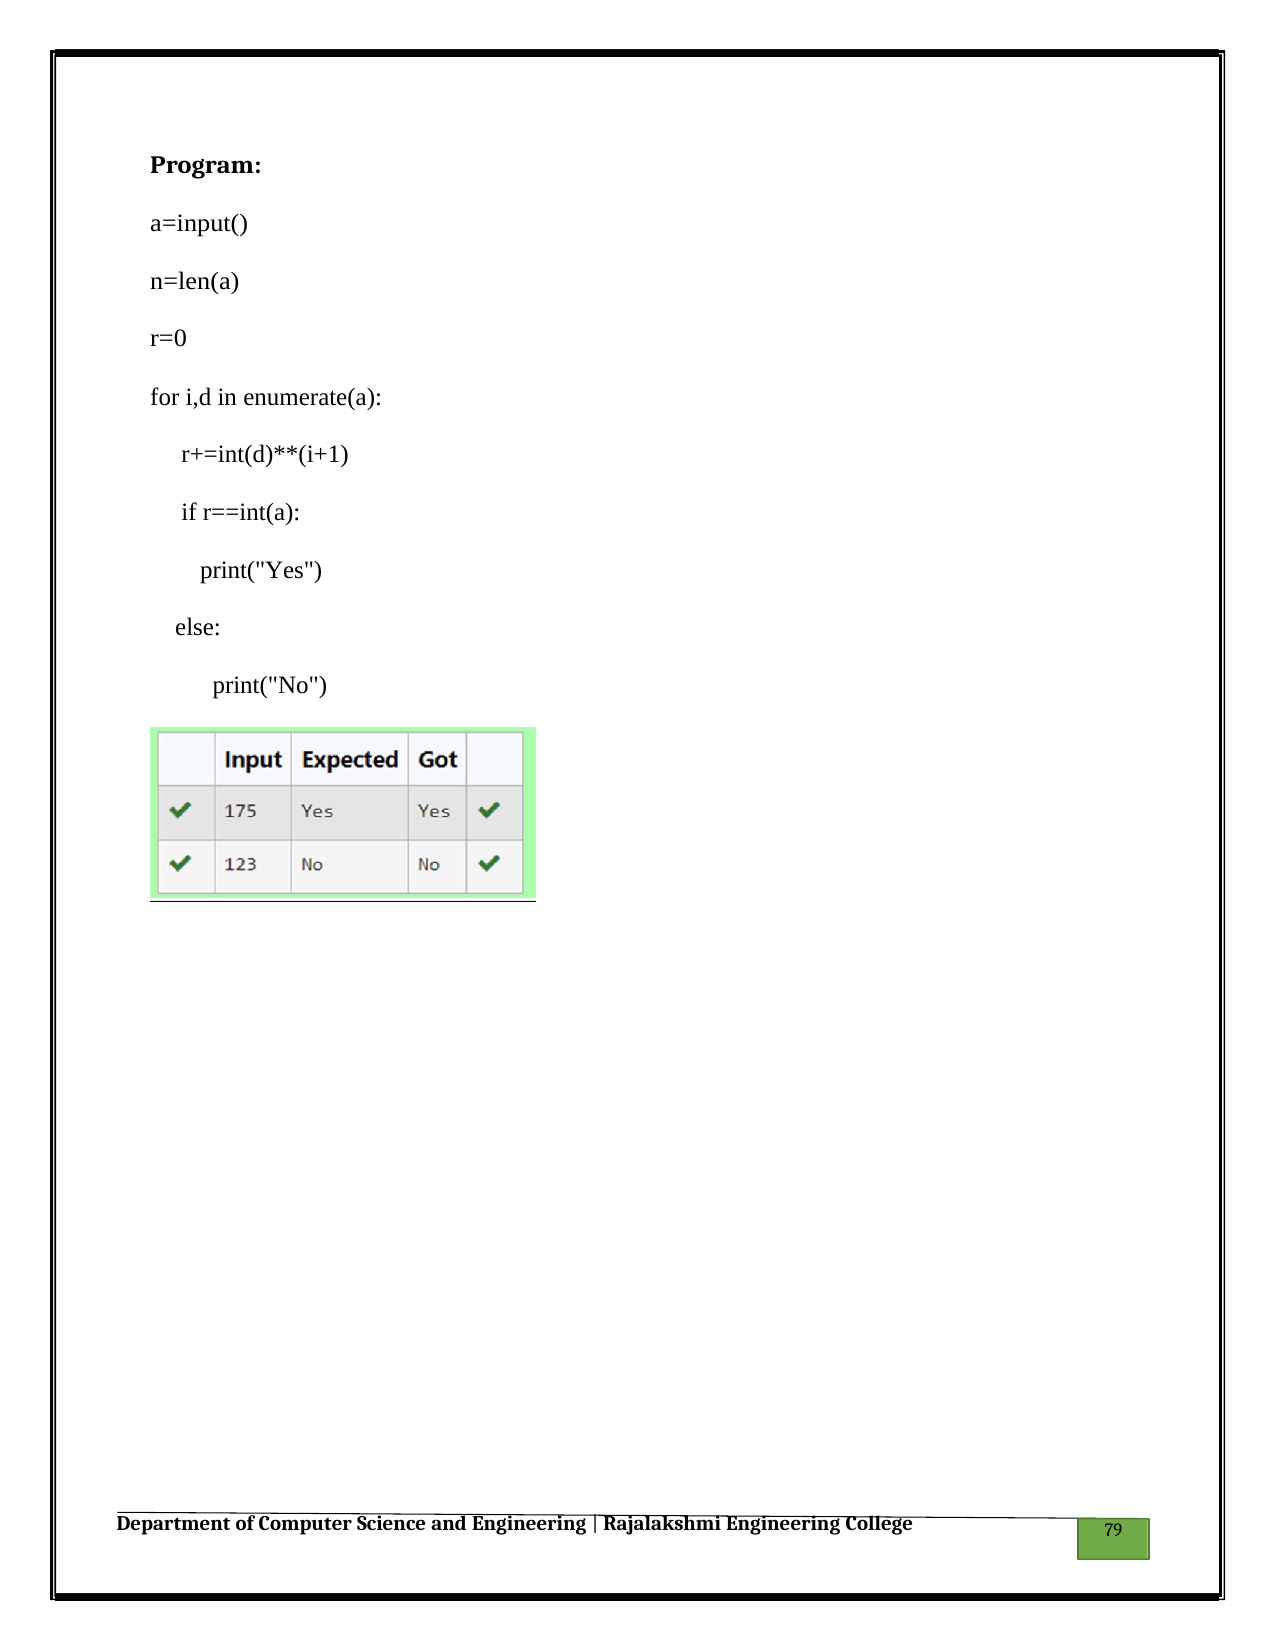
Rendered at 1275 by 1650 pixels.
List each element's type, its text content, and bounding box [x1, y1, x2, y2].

text if r==int(a): print("Yes") [181, 497, 324, 584]
picture [149, 727, 537, 902]
text else: [175, 613, 1135, 641]
picture [56, 51, 1218, 56]
picture [56, 1595, 1218, 1600]
text print("No") [212, 670, 1135, 698]
text for i,d in enumerate(a): r+=int(d)**(i+1) [150, 382, 383, 468]
text Program: a=input() n=len(a) r=0 [150, 151, 274, 352]
